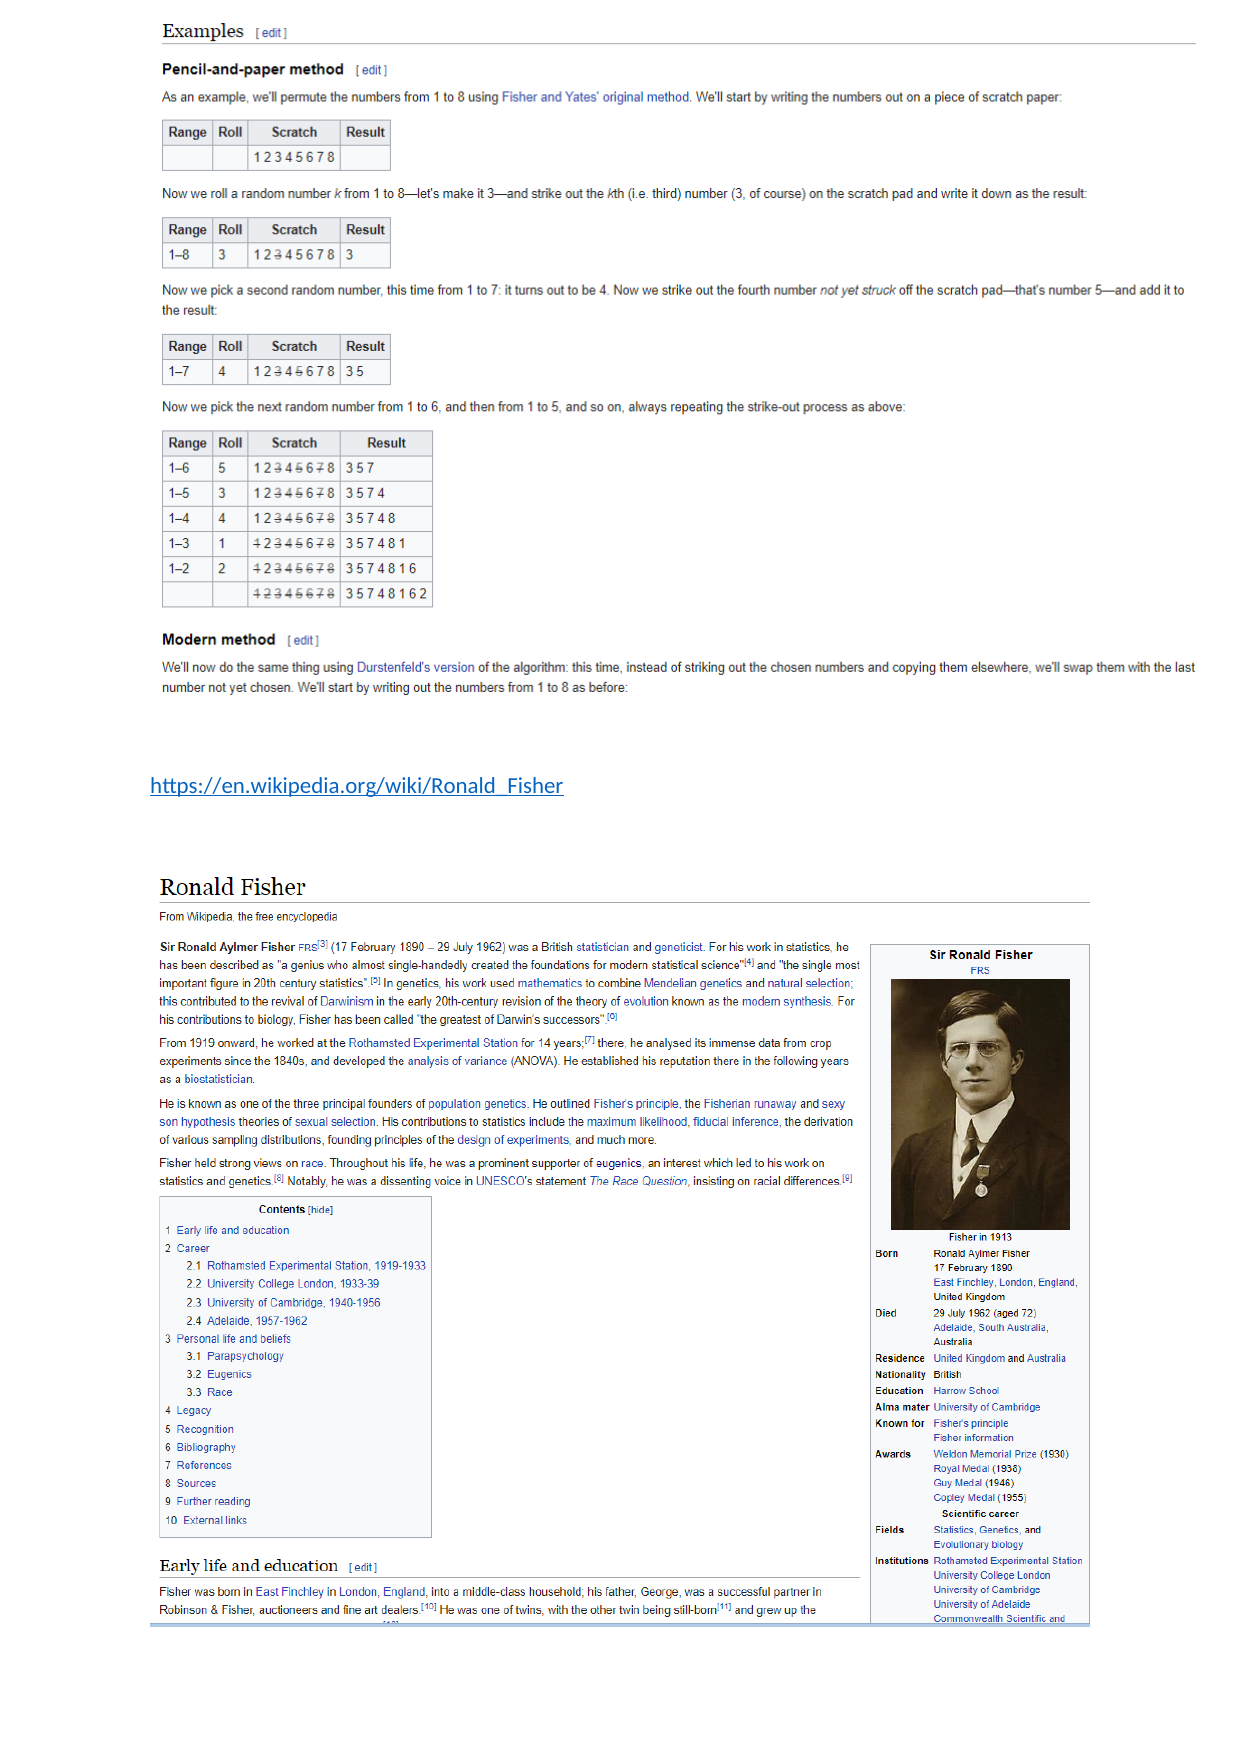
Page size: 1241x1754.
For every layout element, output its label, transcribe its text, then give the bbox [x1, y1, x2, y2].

picture [150, 14, 1211, 706]
picture [150, 864, 1091, 1627]
text https://en.wikipedia.org/wiki/Ronald_Fisher [150, 771, 1090, 799]
